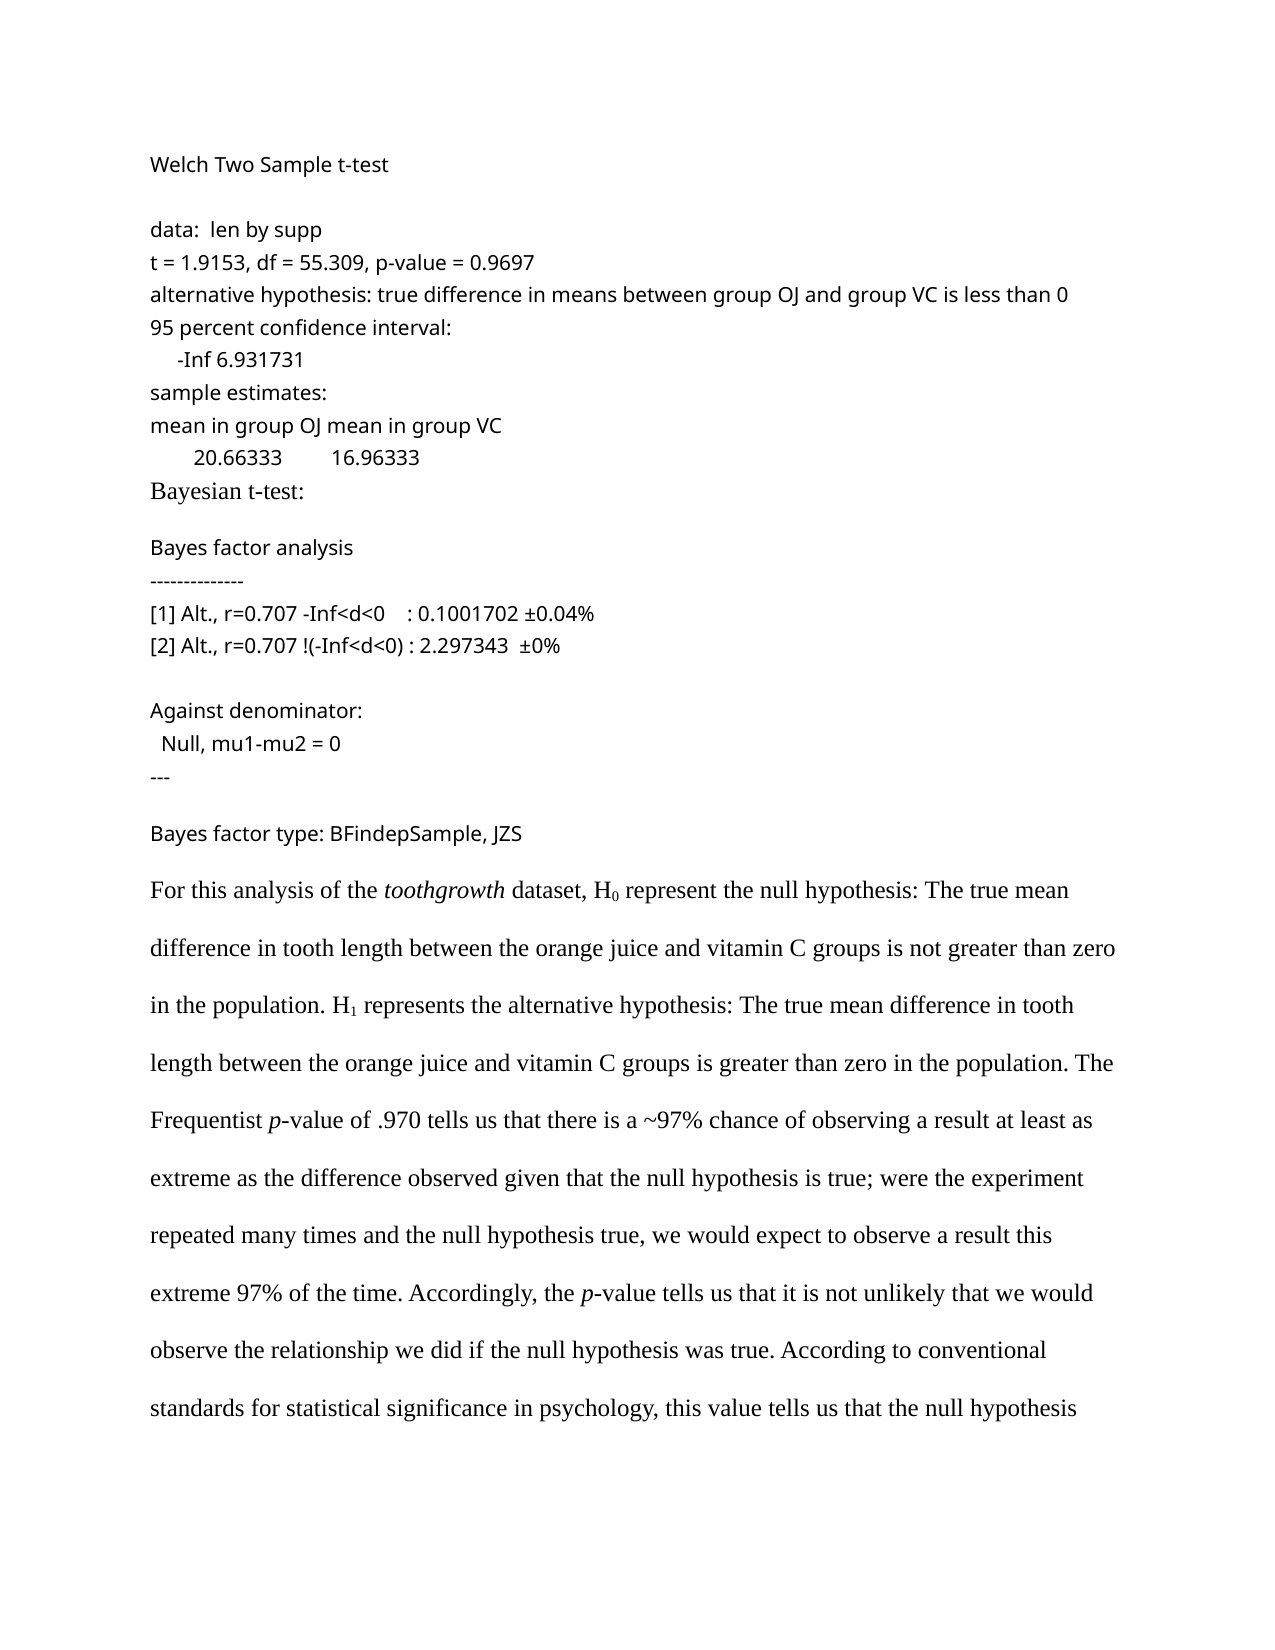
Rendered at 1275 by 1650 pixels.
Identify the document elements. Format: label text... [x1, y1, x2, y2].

text -Inf 6.931731 [150, 346, 1125, 374]
text sample estimates: [150, 378, 1125, 407]
text [2] Alt., r=0.707 !(-Inf<d<0) : 2.297343 ±0% [150, 631, 1125, 660]
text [150, 876, 1125, 1422]
text Null, mu1-mu2 = 0 [150, 729, 1125, 758]
text 20.66333 16.96333 [150, 443, 1125, 472]
text Bayes factor analysis [150, 533, 1125, 562]
text Against denominator: [150, 697, 1125, 725]
text 95 percent confidence interval: [150, 313, 1125, 341]
text [1] Alt., r=0.707 -Inf<d<0 : 0.1001702 ±0.04% [150, 599, 1125, 627]
text mean in group OJ mean in group VC [150, 411, 1125, 439]
text alternative hypothesis: true difference in means between group OJ and group VC is less than 0 [150, 280, 1125, 309]
text Bayesian t-test: [150, 476, 1125, 505]
text --- [150, 762, 1125, 790]
text t = 1.9153, df = 55.309, p-value = 0.9697 [150, 248, 1125, 276]
text -------------- [150, 566, 1125, 594]
text Bayes factor type: BFindepSample, JZS [150, 819, 1125, 847]
text data: len by supp [150, 215, 1125, 244]
text Welch Two Sample t-test [150, 150, 1125, 178]
